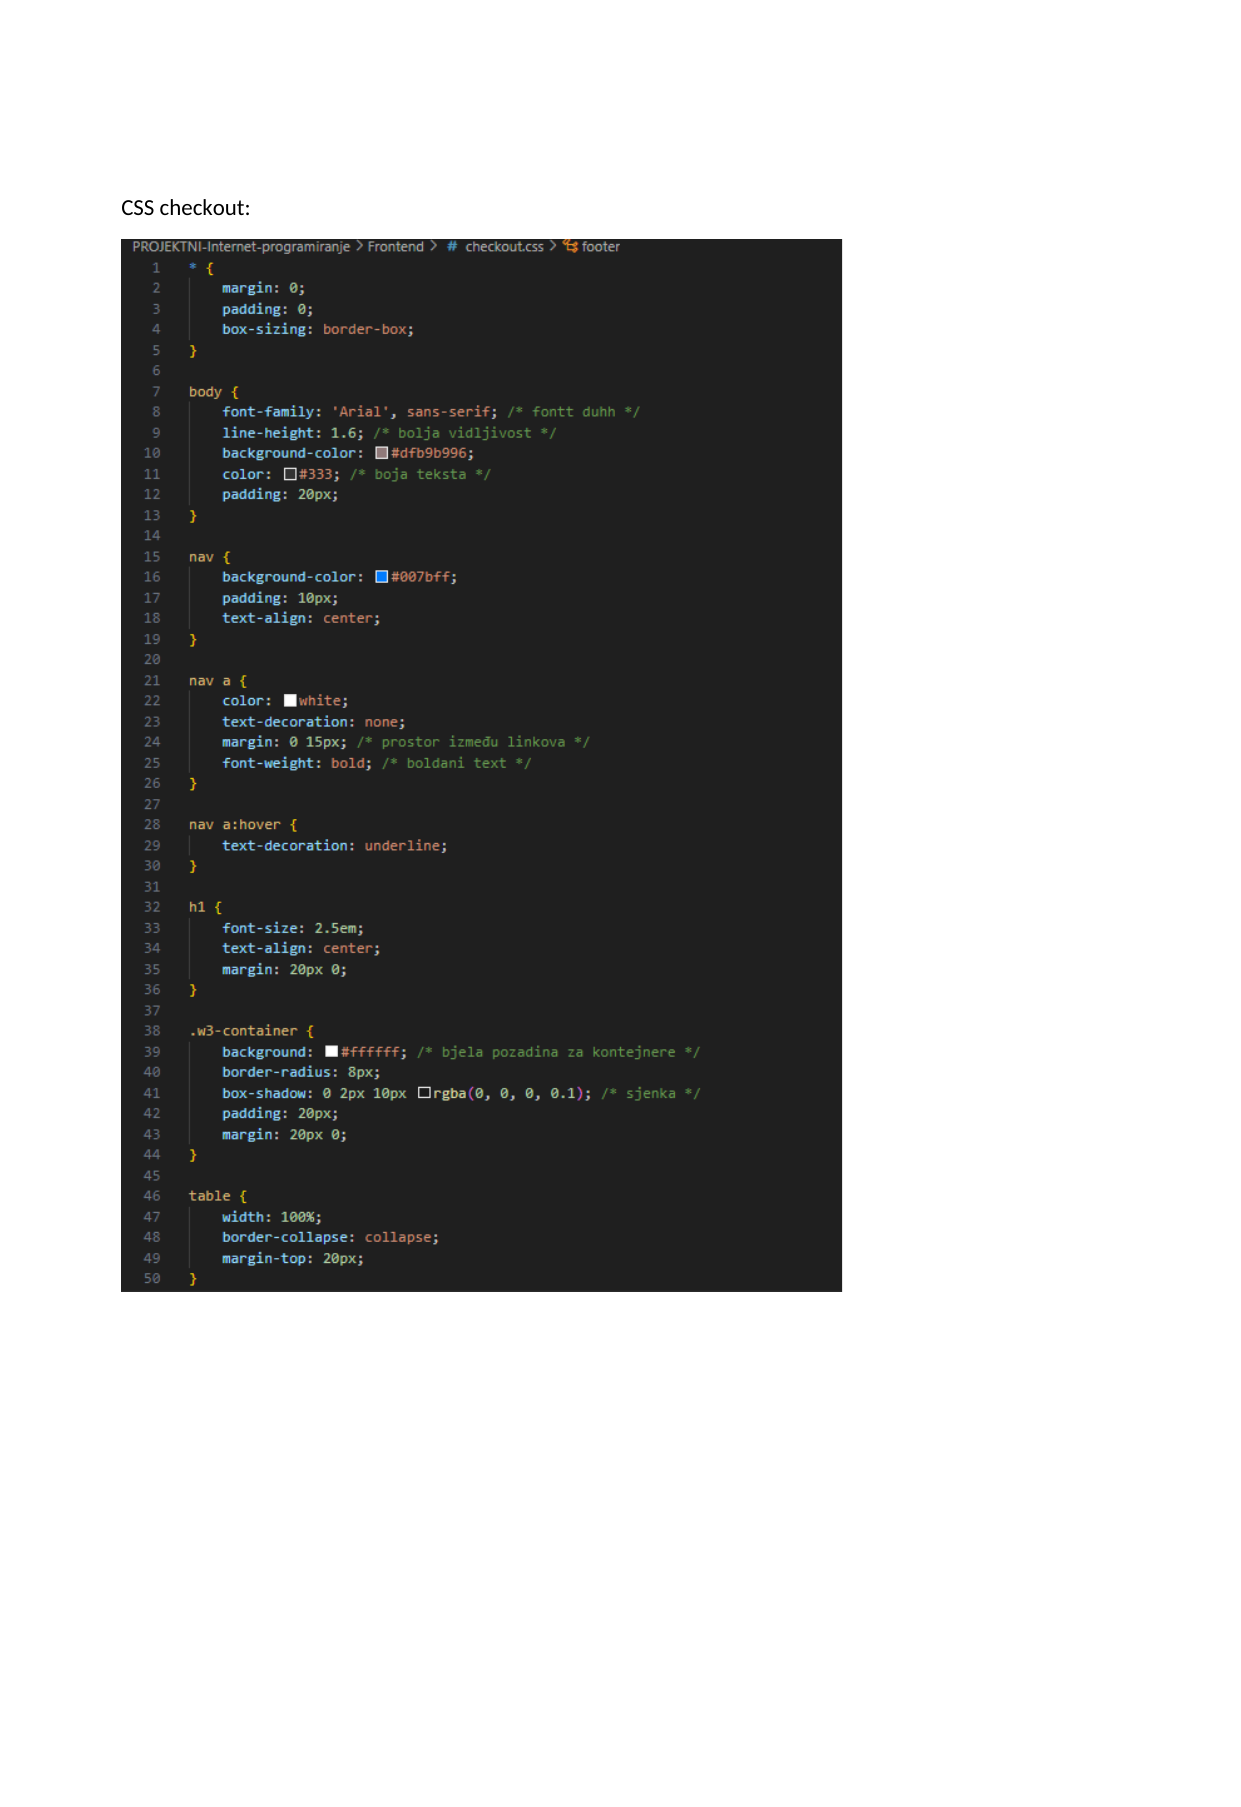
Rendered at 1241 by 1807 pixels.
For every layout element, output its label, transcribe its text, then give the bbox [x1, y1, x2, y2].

text CSS checkout: [121, 193, 1122, 221]
picture [121, 239, 843, 1292]
